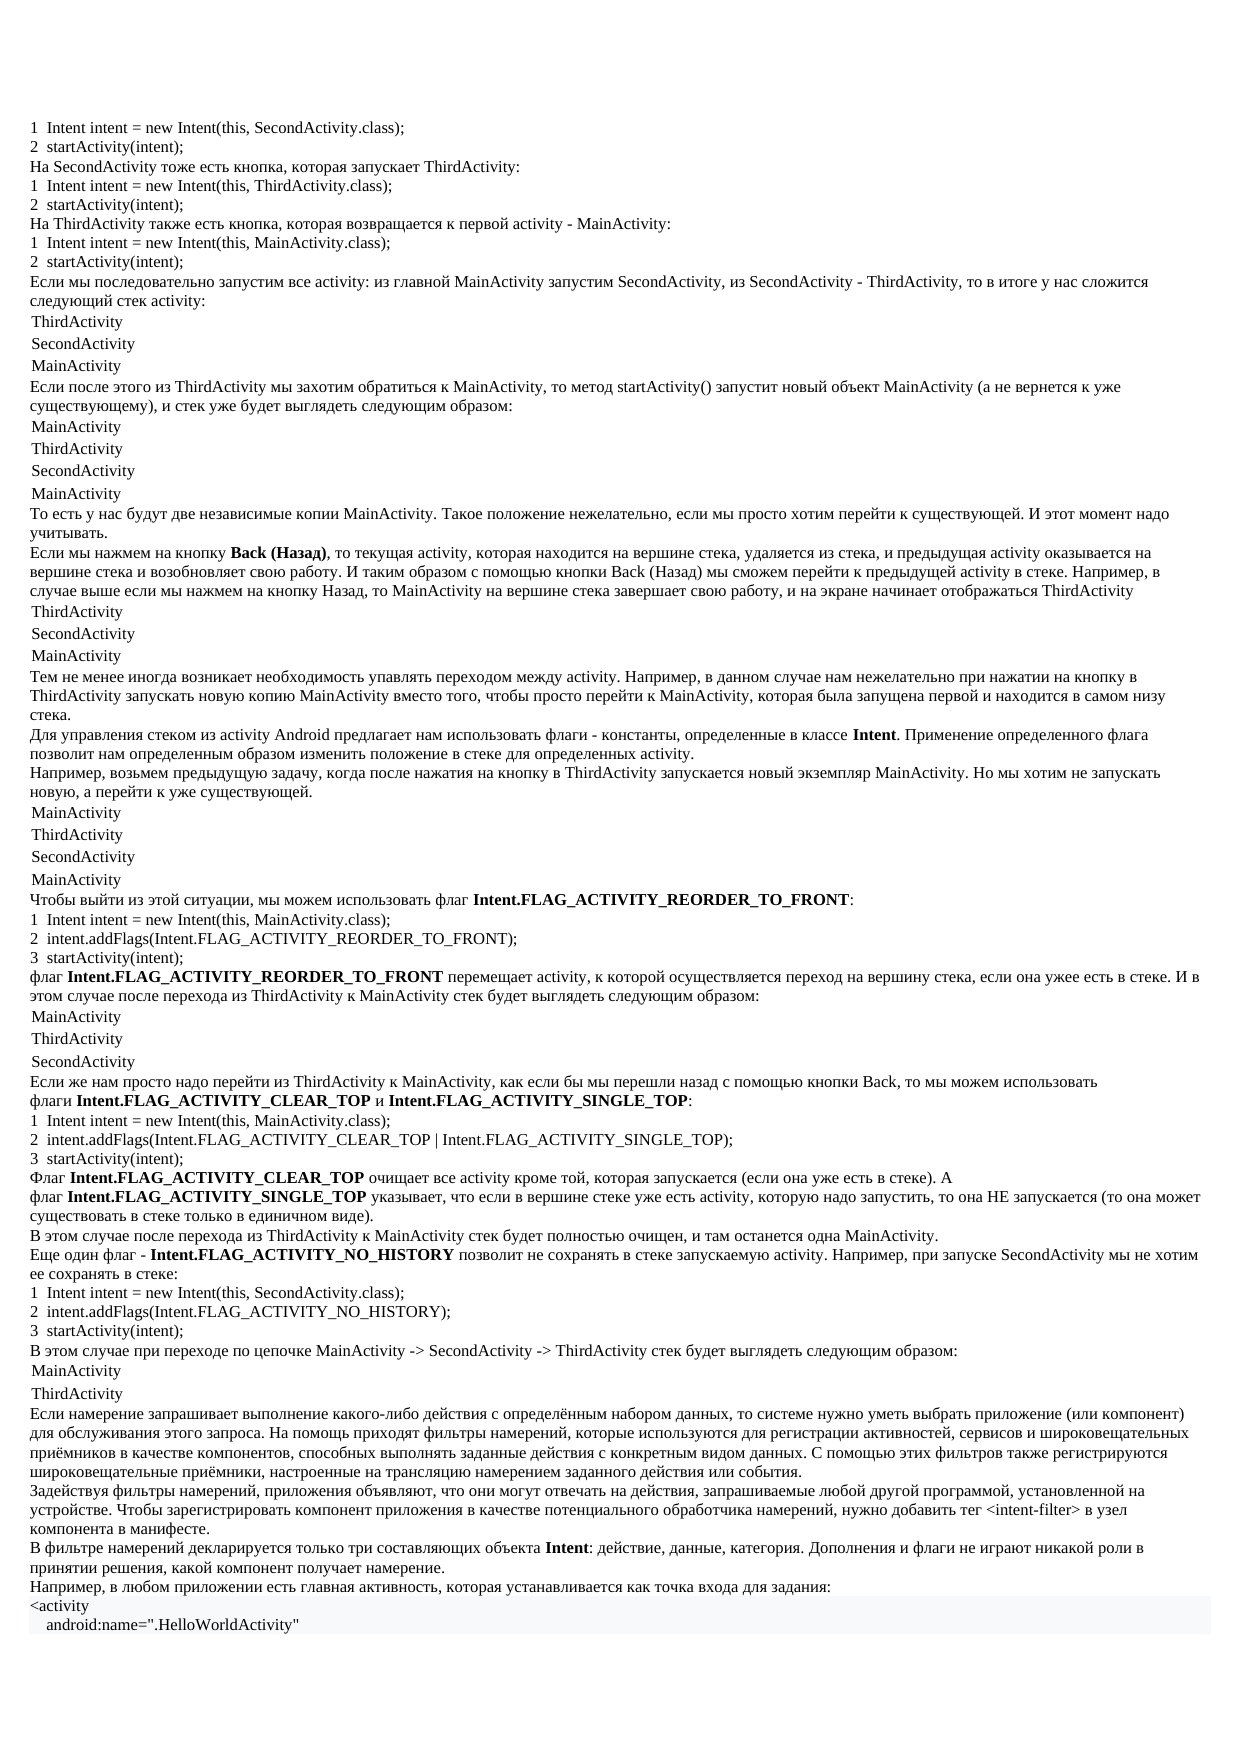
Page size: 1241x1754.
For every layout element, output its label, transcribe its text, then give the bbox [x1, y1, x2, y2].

table_cell ThirdActivity [30, 823, 143, 846]
table_cell SecondActivity [30, 332, 143, 354]
table_cell MainActivity [30, 354, 143, 377]
table_cell SecondActivity [30, 622, 143, 644]
table_header Intent intent = new Intent(this, SecondActivity.class); intent.addFlags(Intent.FLAG_ACTIVITY_NO_HISTORY); startActivity(intent); [38, 1283, 1144, 1340]
table_cell MainActivity [30, 482, 143, 504]
table_cell ThirdActivity [30, 1382, 131, 1404]
table_header ThirdActivity [30, 310, 143, 332]
table_header MainActivity [30, 415, 143, 437]
table_cell SecondActivity [30, 846, 143, 868]
text Флаг Intent.FLAG_ACTIVITY_CLEAR_TOP очищает все activity кроме той, которая запускается (если она уже есть в стеке). А флаг Intent.FLAG_ACTIVITY_SINGLE_TOP указывает, что если в вершине стеке уже есть activity, которую надо запустить, то она НЕ запускается (то она может существовать в стеке только в единичном виде). [29, 1168, 1211, 1225]
text Если намерение запрашивает выполнение какого-либо действия с определённым набором данных, то системе нужно уметь выбрать приложение (или компонент) для обслуживания этого запроса. На помощь приходят фильтры намерений, которые используются для регистрации активностей, сервисов и широковещательных приёмников в качестве компонентов, способных выполнять заданные действия с конкретным видом данных. С помощью этих фильтров также регистрируются широковещательные приёмники, настроенные на трансляцию намерением заданного действия или события. [29, 1404, 1211, 1481]
text То есть у нас будут две независимые копии MainActivity. Такое положение нежелательно, если мы просто хотим перейти к существующей. И этот момент надо учитывать. [29, 504, 1211, 542]
text Например, возьмем предыдущую задачу, когда после нажатия на кнопку в ThirdActivity запускается новый экземпляр MainActivity. Но мы хотим не запускать новую, а перейти к уже существующей. [29, 763, 1211, 801]
table_header MainActivity [30, 1005, 143, 1027]
text Если после этого из ThirdActivity мы захотим обратиться к MainActivity, то метод startActivity() запустит новый объект MainActivity (а не вернется к уже существующему), и стек уже будет выглядеть следующим образом: [29, 377, 1211, 415]
text Например, в любом приложении есть главная активность, которая устанавливается как точка входа для задания: [29, 1577, 1211, 1596]
text Если мы последовательно запустим все activity: из главной MainActivity запустим SecondActivity, из SecondActivity - ThirdActivity, то в итоге у нас сложится следующий стек activity: [29, 271, 1211, 310]
table_cell MainActivity [30, 645, 143, 667]
text В фильтре намерений декларируется только три составляющих объекта Intent: действие, данные, категория. Дополнения и флаги не играют никакой роли в принятии решения, какой компонент получает намерение. [29, 1538, 1211, 1577]
text флаг Intent.FLAG_ACTIVITY_REORDER_TO_FRONT перемещает activity, к которой осуществляется переход на вершину стека, если она ужее есть в стеке. И в этом случае после перехода из ThirdActivity к MainActivity стек будет выглядеть следующим образом: [29, 967, 1211, 1005]
text Задействуя фильтры намерений, приложения объявляют, что они могут отвечать на действия, запрашиваемые любой другой программой, установленной на устройстве. Чтобы зарегистрировать компонент приложения в качестве потенциального обработчика намерений, нужно добавить тег <intent-filter> в узел компонента в манифесте. [29, 1481, 1211, 1538]
table_header MainActivity [30, 1360, 131, 1382]
table_header Intent intent = new Intent(this, MainActivity.class); intent.addFlags(Intent.FLAG_ACTIVITY_CLEAR_TOP | Intent.FLAG_ACTIVITY_SINGLE_TOP); startActivity(intent); [38, 1110, 1144, 1168]
table_cell ThirdActivity [30, 1028, 143, 1050]
table_header Intent intent = new Intent(this, ThirdActivity.class); startActivity(intent); [38, 176, 1144, 214]
table_cell ThirdActivity [30, 437, 143, 459]
text Еще один флаг - Intent.FLAG_ACTIVITY_NO_HISTORY позволит не сохранять в стеке запускаемую activity. Например, при запуске SecondActivity мы не хотим ее сохранять в стеке: [29, 1244, 1211, 1283]
text <activity [29, 1596, 1211, 1615]
text В этом случае после перехода из ThirdActivity к MainActivity стек будет полностью очищен, и там останется одна MainActivity. [29, 1225, 1211, 1244]
text Для управления стеком из activity Android предлагает нам использовать флаги - константы, определенные в классе Intent. Применение определенного флага позволит нам определенным образом изменить положение в стеке для определенных activity. [29, 724, 1211, 763]
table_header Intent intent = new Intent(this, SecondActivity.class); startActivity(intent); [38, 118, 1144, 156]
table_cell SecondActivity [30, 460, 143, 482]
text На SecondActivity тоже есть кнопка, которая запускает ThirdActivity: [29, 156, 1211, 176]
table_cell SecondActivity [30, 1050, 143, 1072]
text На ThirdActivity также есть кнопка, которая возвращается к первой activity - MainActivity: [29, 214, 1211, 233]
text Если же нам просто надо перейти из ThirdActivity к MainActivity, как если бы мы перешли назад с помощью кнопки Back, то мы можем использовать флаги Intent.FLAG_ACTIVITY_CLEAR_TOP и Intent.FLAG_ACTIVITY_SINGLE_TOP: [29, 1072, 1211, 1110]
table_header Intent intent = new Intent(this, MainActivity.class); startActivity(intent); [38, 233, 1144, 271]
table_cell MainActivity [30, 868, 143, 890]
text android:name=".HelloWorldActivity" [29, 1615, 1211, 1634]
text Чтобы выйти из этой ситуации, мы можем использовать флаг Intent.FLAG_ACTIVITY_REORDER_TO_FRONT: [29, 890, 1211, 909]
table_header ThirdActivity [30, 600, 143, 622]
text Тем не менее иногда возникает необходимость упавлять переходом между activity. Например, в данном случае нам нежелательно при нажатии на кнопку в ThirdActivity запускать новую копию MainActivity вместо того, чтобы просто перейти к MainActivity, которая была запущена первой и находится в самом низу стека. [29, 667, 1211, 724]
table_header MainActivity [30, 801, 143, 823]
text Если мы нажмем на кнопку Back (Назад), то текущая activity, которая находится на вершине стека, удаляется из стека, и предыдущая activity оказывается на вершине стека и возобновляет свою работу. И таким образом с помощью кнопки Back (Назад) мы сможем перейти к предыдущей activity в стеке. Например, в случае выше если мы нажмем на кнопку Назад, то MainActivity на вершине стека завершает свою работу, и на экране начинает отображаться ThirdActivity [29, 542, 1211, 600]
table_header Intent intent = new Intent(this, MainActivity.class); intent.addFlags(Intent.FLAG_ACTIVITY_REORDER_TO_FRONT); startActivity(intent); [38, 909, 1144, 967]
text В этом случае при переходе по цепочке MainActivity -> SecondActivity -> ThirdActivity стек будет выглядеть следующим образом: [29, 1340, 1211, 1359]
